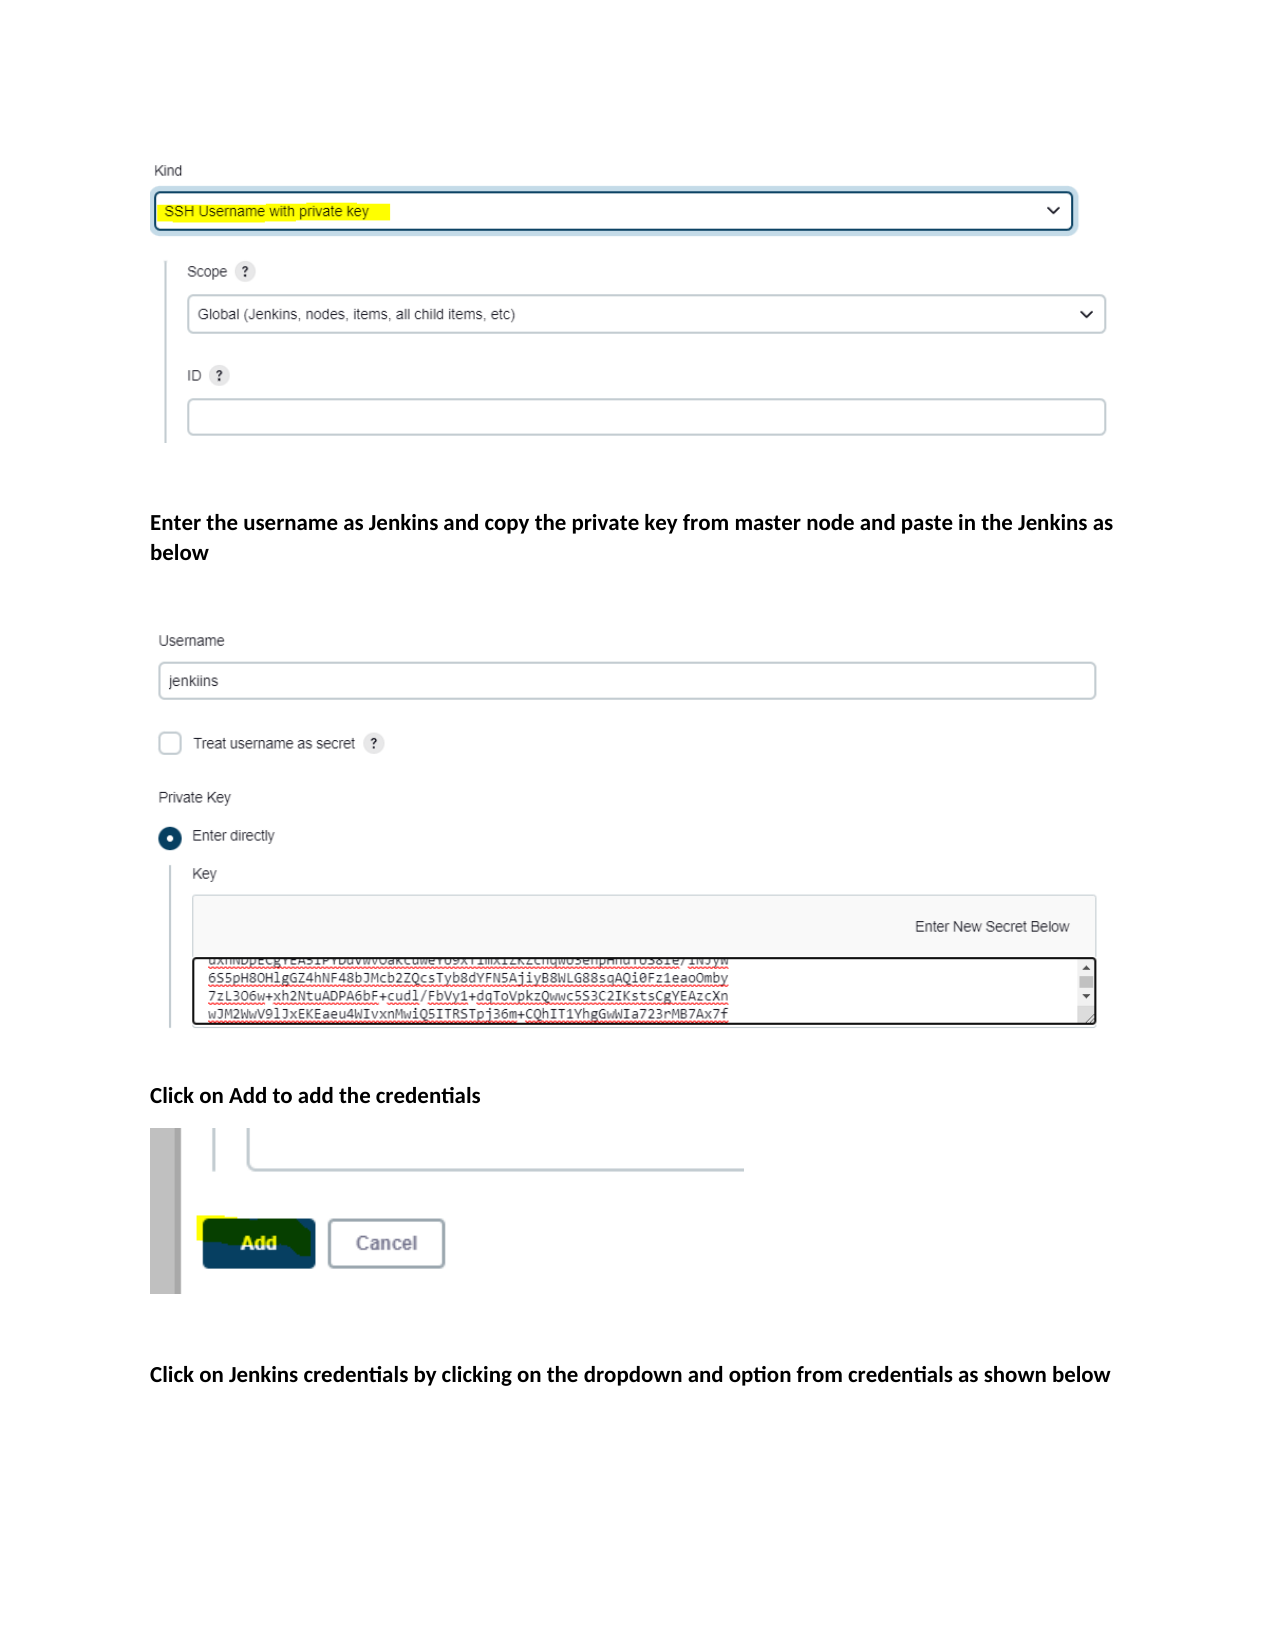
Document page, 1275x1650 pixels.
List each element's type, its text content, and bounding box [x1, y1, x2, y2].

picture [150, 1128, 744, 1294]
picture [150, 159, 1125, 443]
text Enter the username as Jenkins and copy the private key from master node and paste in the Jenkins as below [150, 508, 1125, 566]
picture [150, 632, 1125, 1063]
text Click on Add to add the credentials [150, 1081, 1125, 1109]
text Click on Jenkins credentials by clicking on the dropdown and option from credentials as shown below [150, 1360, 1125, 1388]
